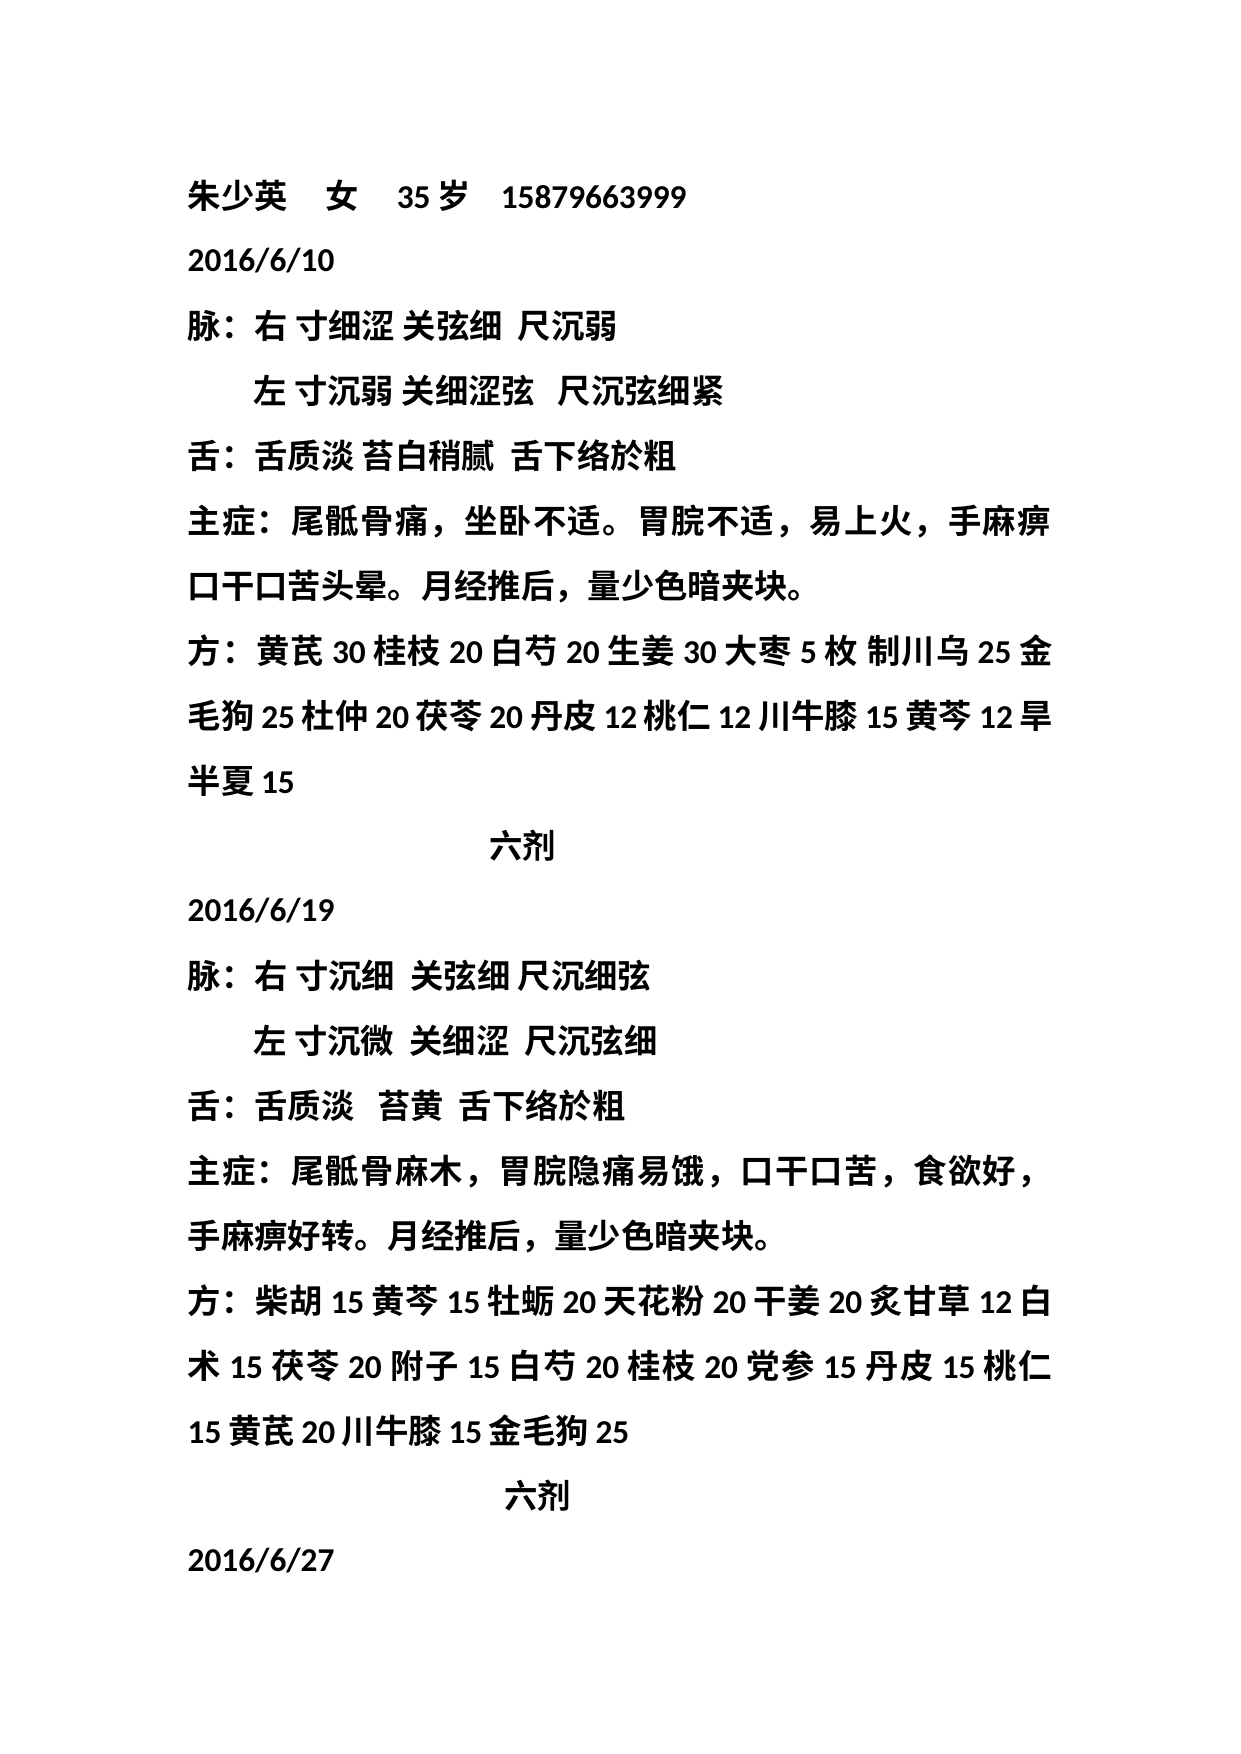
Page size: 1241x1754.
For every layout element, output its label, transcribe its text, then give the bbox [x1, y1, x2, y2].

text 2016/6/27 [187, 1527, 1053, 1592]
text 六剂 [187, 1462, 1053, 1527]
text 舌：舌质淡 苔白稍腻 舌下络於粗 [187, 422, 1053, 487]
text 左 寸沉弱 关细涩弦 尺沉弦细紧 [187, 357, 1053, 422]
text 2016/6/10 [187, 227, 1053, 292]
text 脉：右 寸沉细 关弦细 尺沉细弦 [187, 942, 1053, 1007]
text 主症：尾骶骨痛，坐卧不适。胃脘不适，易上火，手麻痹，口干口苦头晕。月经推后，量少色暗夹块。 [187, 487, 1053, 617]
text 2016/6/19 [187, 877, 1053, 942]
text 脉：右 寸细涩 关弦细 尺沉弱 [187, 292, 1053, 357]
text 六剂 [187, 812, 1053, 877]
text 舌：舌质淡 苔黄 舌下络於粗 [187, 1072, 1053, 1137]
text 主症：尾骶骨麻木，胃脘隐痛易饿，口干口苦，食欲好，手麻痹好转。月经推后，量少色暗夹块。 [187, 1137, 1053, 1267]
text 朱少英 女 35岁 15879663999 [187, 162, 1053, 227]
text 左 寸沉微 关细涩 尺沉弦细 [187, 1007, 1053, 1072]
text 方：柴胡15黄芩15牡蛎20天花粉20干姜20炙甘草12白术15茯苓20附子15白芍20桂枝20党参15丹皮15桃仁15黄芪20川牛膝15金毛狗25 [187, 1267, 1053, 1462]
text 方：黄芪30桂枝20白芍20生姜30大枣5枚 制川乌25金毛狗25杜仲20茯苓20丹皮12桃仁12川牛膝15黄芩12旱半夏15 [187, 617, 1053, 812]
